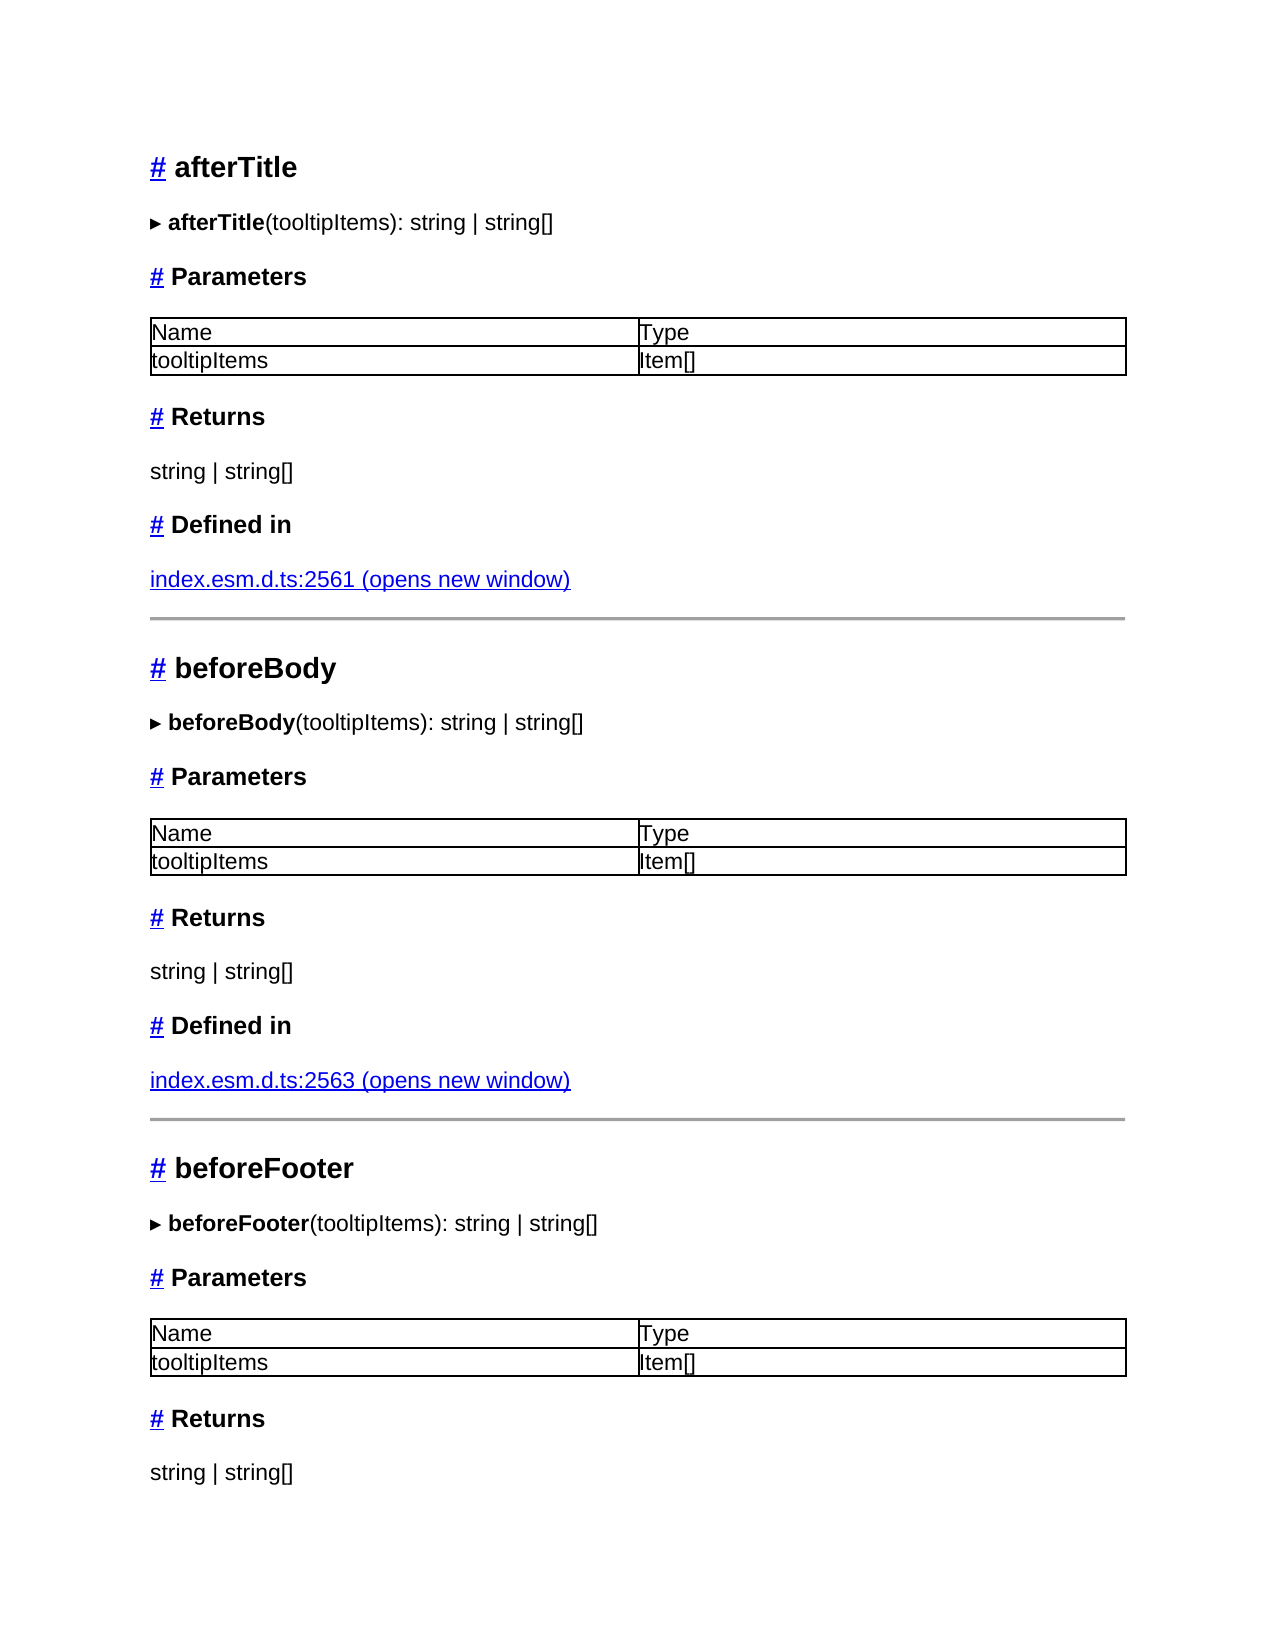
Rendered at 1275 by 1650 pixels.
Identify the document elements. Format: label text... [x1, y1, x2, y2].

text string | string[] [150, 958, 1125, 985]
table_cell Item[] [640, 1349, 1125, 1375]
text ▸ afterTitle(tooltipItems): string | string[] [150, 208, 1125, 235]
text string | string[] [150, 458, 1125, 484]
table_cell Item[] [640, 347, 1125, 374]
subtitle # Returns [150, 903, 1125, 932]
text index.esm.d.ts:2563 (opens new window) [150, 1067, 1125, 1093]
table_header Type [640, 820, 1125, 846]
text ▸ beforeBody(tooltipItems): string | string[] [150, 709, 1125, 736]
table_header Type [640, 319, 1125, 345]
table_cell tooltipItems [152, 848, 638, 874]
table_header Name [152, 1320, 638, 1347]
table_cell tooltipItems [152, 347, 638, 374]
table_cell tooltipItems [152, 1349, 638, 1375]
subtitle # Parameters [150, 762, 1125, 791]
table_cell Item[] [640, 848, 1125, 874]
text string | string[] [150, 1459, 1125, 1485]
table_header Name [152, 820, 638, 846]
text ▸ beforeFooter(tooltipItems): string | string[] [150, 1210, 1125, 1236]
subtitle # Parameters [150, 261, 1125, 290]
subtitle # afterTitle [150, 150, 1125, 183]
subtitle # beforeFooter [150, 1122, 1125, 1185]
subtitle # Defined in [150, 511, 1125, 539]
table_header Name [152, 319, 638, 345]
subtitle # beforeBody [150, 621, 1125, 684]
table_header Type [640, 1320, 1125, 1347]
subtitle # Defined in [150, 1011, 1125, 1040]
subtitle # Returns [150, 402, 1125, 431]
text index.esm.d.ts:2561 (opens new window) [150, 566, 1125, 592]
subtitle # Parameters [150, 1263, 1125, 1292]
subtitle # Returns [150, 1404, 1125, 1432]
